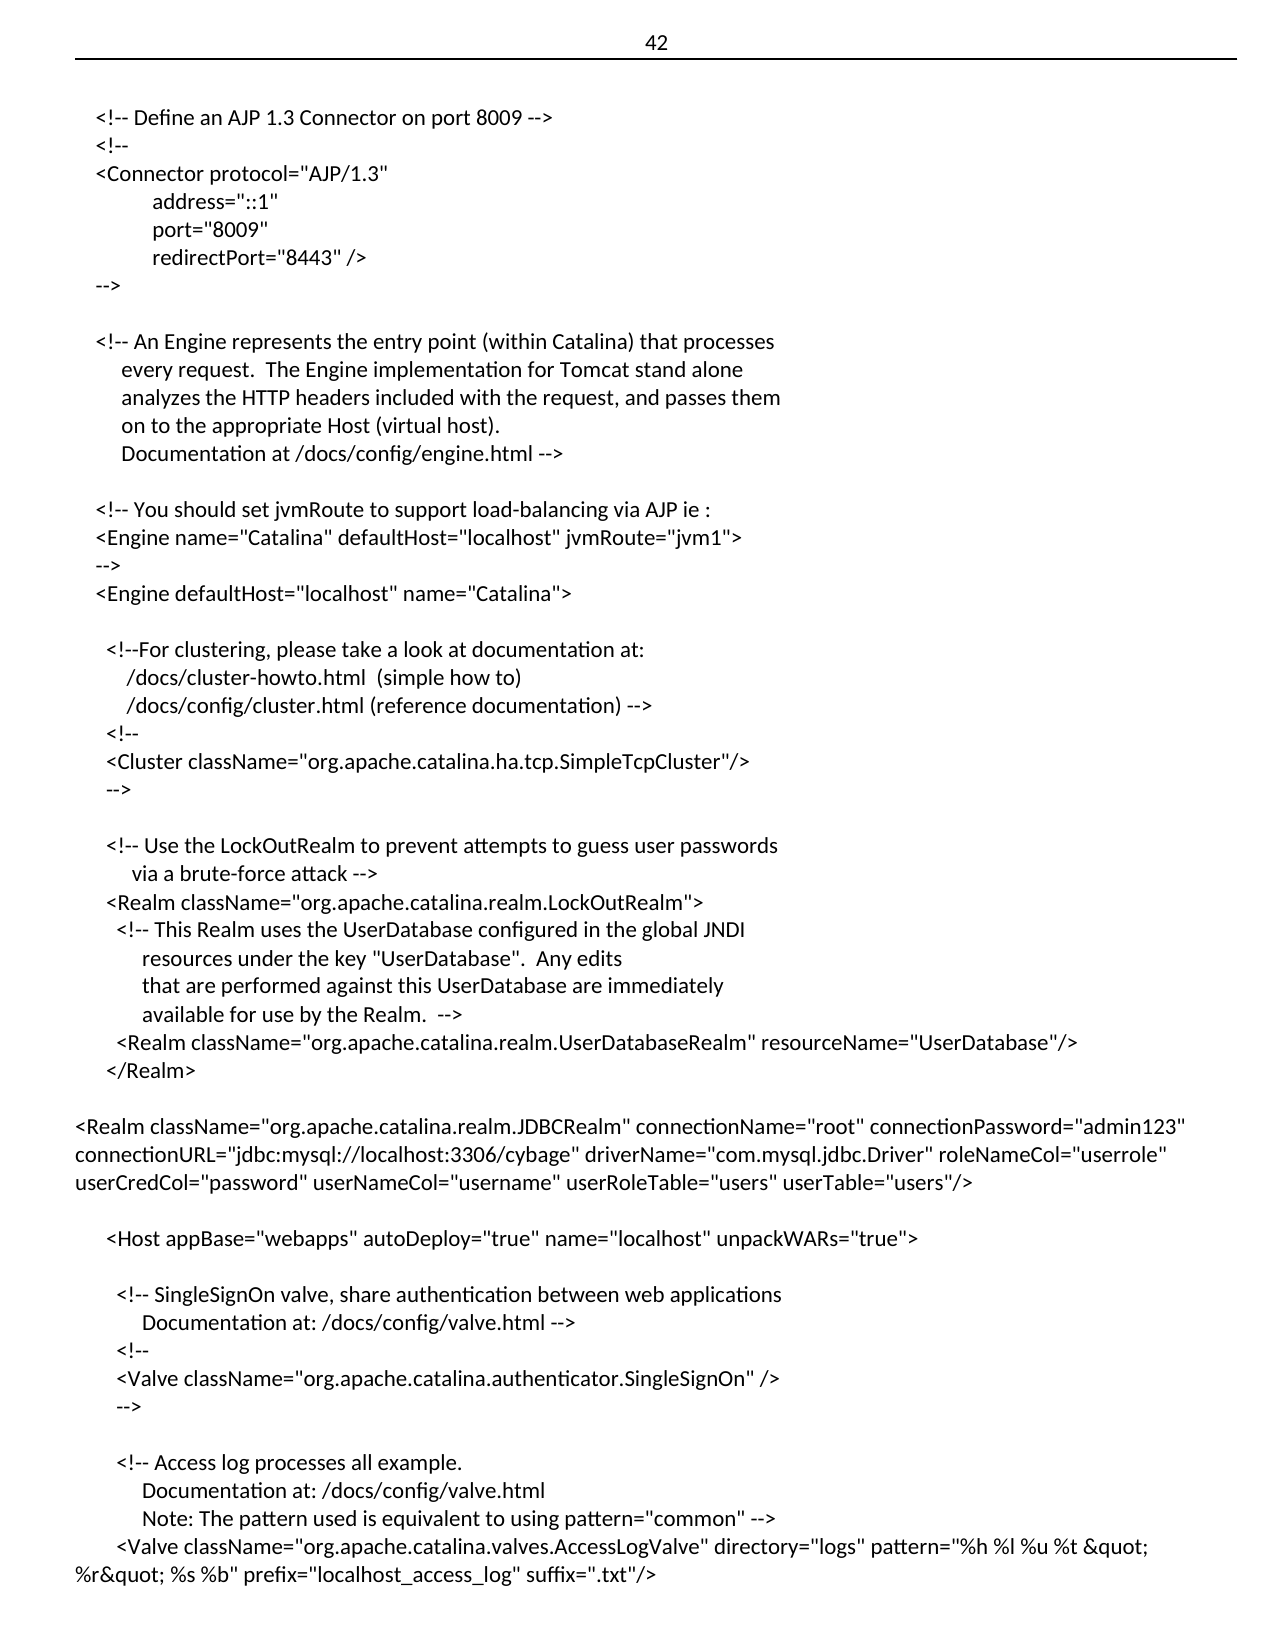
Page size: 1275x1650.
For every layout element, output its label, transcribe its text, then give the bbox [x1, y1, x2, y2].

text --> [75, 271, 1237, 299]
text <!-- SingleSignOn valve, share authentication between web applications [75, 1280, 1237, 1308]
text </Realm> [75, 1056, 1237, 1084]
text via a brute-force attack --> [75, 859, 1237, 888]
text Documentation at /docs/config/engine.html --> [75, 439, 1237, 467]
text <Realm className="org.apache.catalina.realm.UserDatabaseRealm" resourceName="UserDatabase"/> [75, 1028, 1237, 1056]
text <Host appBase="webapps" autoDeploy="true" name="localhost" unpackWARs="true"> [75, 1224, 1237, 1252]
text /docs/cluster-howto.html (simple how to) [75, 663, 1237, 691]
text /docs/config/cluster.html (reference documentation) --> [75, 691, 1237, 719]
text <Valve className="org.apache.catalina.valves.AccessLogValve" directory="logs" pattern="%h %l %u %t &quot;%r&quot; %s %b" prefix="localhost_access_log" suffix=".txt"/> [75, 1532, 1237, 1588]
text every request. The Engine implementation for Tomcat stand alone [75, 355, 1237, 383]
text Documentation at: /docs/config/valve.html --> [75, 1308, 1237, 1336]
text <!-- Use the LockOutRealm to prevent attempts to guess user passwords [75, 832, 1237, 859]
text <!--For clustering, please take a look at documentation at: [75, 635, 1237, 663]
text --> [75, 1392, 1237, 1420]
text on to the appropriate Host (virtual host). [75, 411, 1237, 439]
text <Engine name="Catalina" defaultHost="localhost" jvmRoute="jvm1"> [75, 523, 1237, 551]
text that are performed against this UserDatabase are immediately [75, 972, 1237, 1000]
text available for use by the Realm. --> [75, 1000, 1237, 1028]
text --> [75, 551, 1237, 579]
text analyzes the HTTP headers included with the request, and passes them [75, 383, 1237, 411]
text <Connector protocol="AJP/1.3" [75, 159, 1237, 187]
text <!-- [75, 1336, 1237, 1364]
text <!-- [75, 131, 1237, 159]
text resources under the key "UserDatabase". Any edits [75, 944, 1237, 972]
text <!-- You should set jvmRoute to support load-balancing via AJP ie : [75, 495, 1237, 523]
text port="8009" [75, 215, 1237, 243]
text <!-- Define an AJP 1.3 Connector on port 8009 --> [75, 103, 1237, 131]
text address="::1" [75, 187, 1237, 215]
text <!-- [75, 719, 1237, 747]
text Documentation at: /docs/config/valve.html [75, 1476, 1237, 1504]
text redirectPort="8443" /> [75, 243, 1237, 271]
text <Engine defaultHost="localhost" name="Catalina"> [75, 579, 1237, 607]
text <Cluster className="org.apache.catalina.ha.tcp.SimpleTcpCluster"/> [75, 747, 1237, 776]
text <Realm className="org.apache.catalina.realm.LockOutRealm"> [75, 888, 1237, 916]
text --> [75, 776, 1237, 803]
text <Realm className="org.apache.catalina.realm.JDBCRealm" connectionName="root" connectionPassword="admin123" connectionURL="jdbc:mysql://localhost:3306/cybage" driverName="com.mysql.jdbc.Driver" roleNameCol="userrole" userCredCol="password" userNameCol="username" userRoleTable="users" userTable="users"/> [75, 1112, 1237, 1196]
text <!-- An Engine represents the entry point (within Catalina) that processes [75, 327, 1237, 355]
text <!-- This Realm uses the UserDatabase configured in the global JNDI [75, 916, 1237, 944]
text <Valve className="org.apache.catalina.authenticator.SingleSignOn" /> [75, 1364, 1237, 1392]
text <!-- Access log processes all example. [75, 1448, 1237, 1476]
text Note: The pattern used is equivalent to using pattern="common" --> [75, 1504, 1237, 1532]
